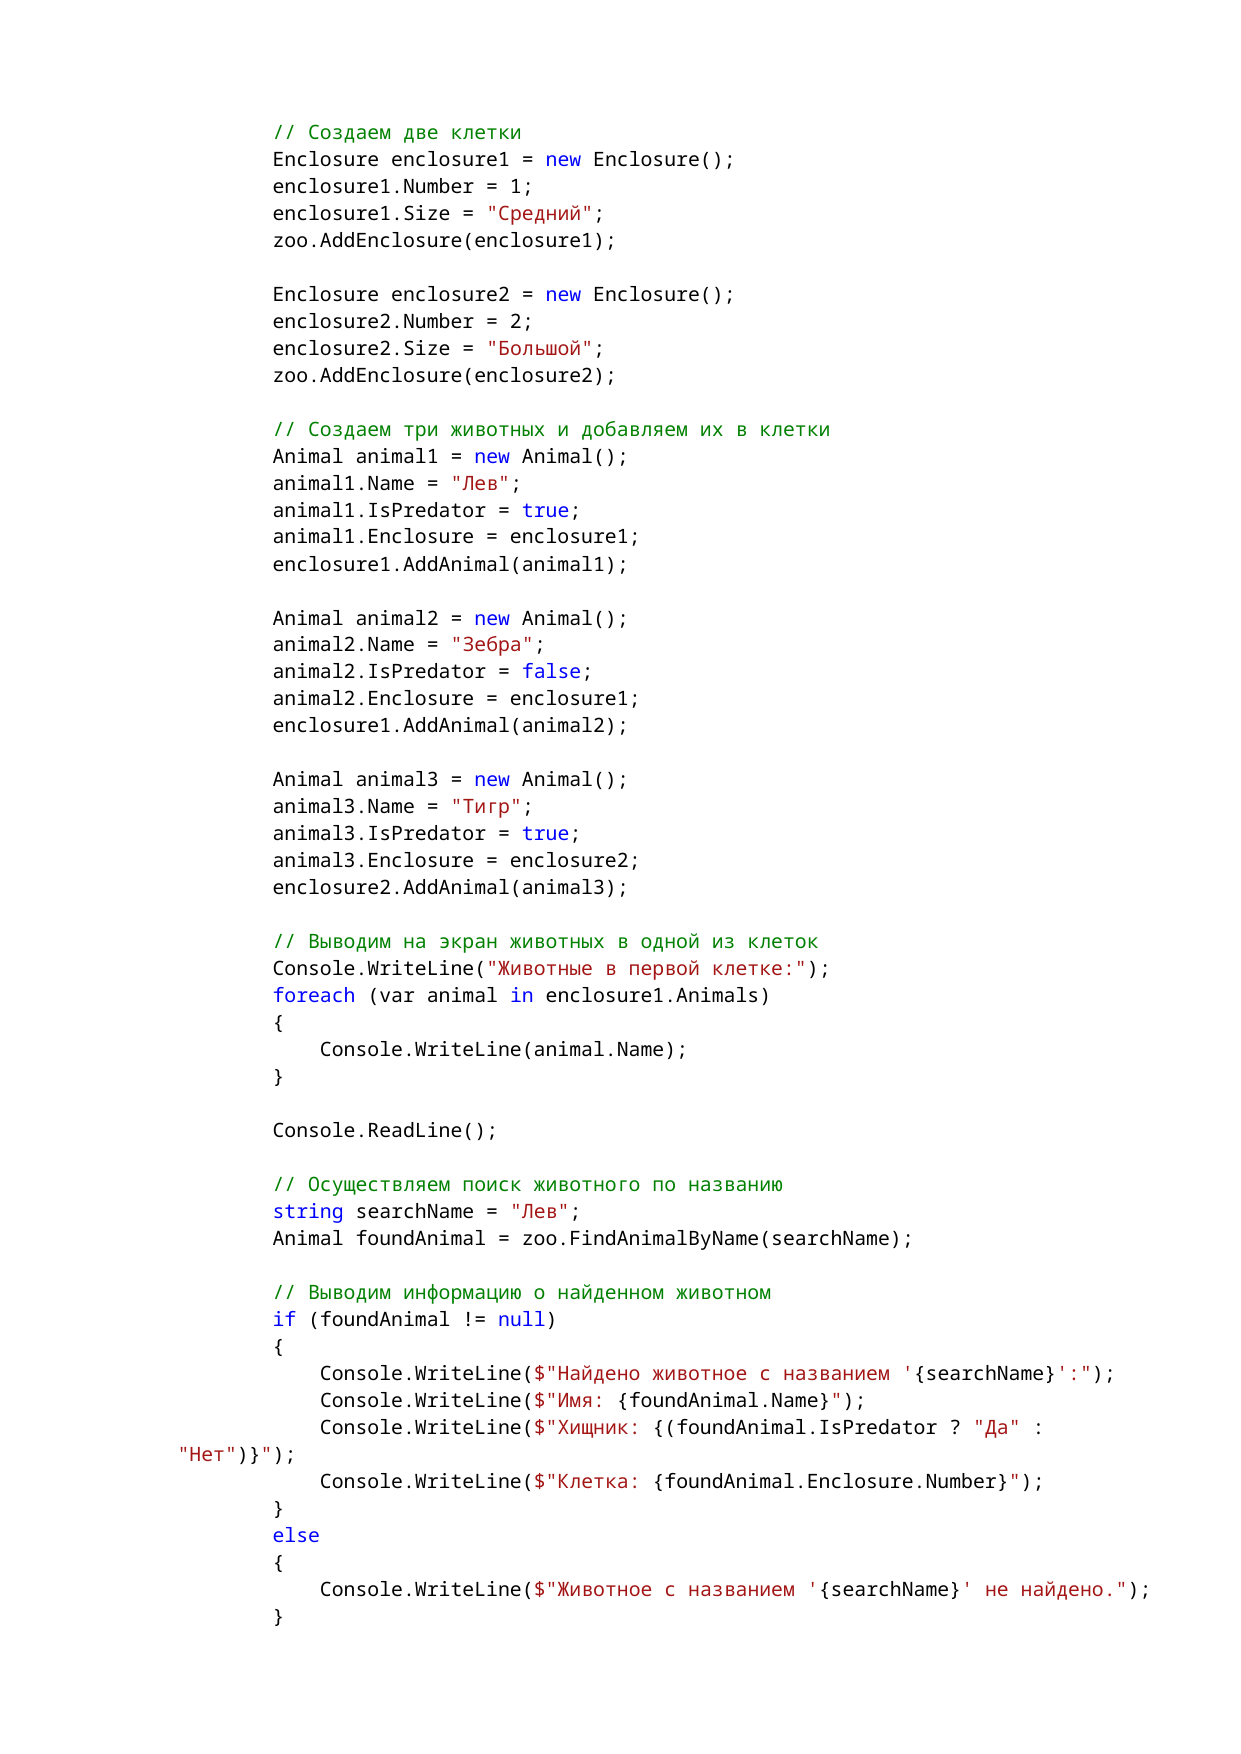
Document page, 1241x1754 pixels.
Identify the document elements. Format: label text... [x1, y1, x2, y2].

text { [177, 1332, 1152, 1359]
text Console.WriteLine("Животные в первой клетке:"); [177, 954, 1152, 981]
text foreach (var animal in enclosure1.Animals) [177, 981, 1152, 1008]
text animal3.Name = "Тигр"; [177, 793, 1152, 819]
text Enclosure enclosure2 = new Enclosure(); [177, 280, 1152, 307]
text // Создаем три животных и добавляем их в клетки [177, 415, 1152, 442]
text Animal animal3 = new Animal(); [177, 766, 1152, 793]
text } [177, 1494, 1152, 1521]
text enclosure2.AddAnimal(animal3); [177, 873, 1152, 901]
text Animal animal1 = new Animal(); [177, 442, 1152, 469]
text else [177, 1521, 1152, 1548]
text animal2.IsPredator = false; [177, 658, 1152, 685]
text Console.WriteLine(animal.Name); [177, 1035, 1152, 1062]
text animal3.Enclosure = enclosure2; [177, 847, 1152, 873]
text enclosure1.AddAnimal(animal2); [177, 712, 1152, 739]
text zoo.AddEnclosure(enclosure2); [177, 361, 1152, 388]
text Console.WriteLine($"Найдено животное с названием '{searchName}':"); [177, 1359, 1152, 1386]
text Console.WriteLine($"Хищник: {(foundAnimal.IsPredator ? "Да" : "Нет")}"); [177, 1413, 1152, 1467]
text enclosure1.AddAnimal(animal1); [177, 550, 1152, 577]
text { [177, 1008, 1152, 1035]
text Animal foundAnimal = zoo.FindAnimalByName(searchName); [177, 1224, 1152, 1251]
text enclosure2.Number = 2; [177, 307, 1152, 334]
text animal2.Name = "Зебра"; [177, 631, 1152, 658]
text // Создаем две клетки [177, 118, 1152, 145]
text Console.WriteLine($"Клетка: {foundAnimal.Enclosure.Number}"); [177, 1467, 1152, 1494]
text animal1.Name = "Лев"; [177, 469, 1152, 496]
text // Выводим информацию о найденном животном [177, 1278, 1152, 1305]
text animal1.IsPredator = true; [177, 496, 1152, 523]
text enclosure1.Size = "Средний"; [177, 199, 1152, 226]
text Animal animal2 = new Animal(); [177, 604, 1152, 631]
text Console.ReadLine(); [177, 1116, 1152, 1143]
text animal3.IsPredator = true; [177, 819, 1152, 847]
text zoo.AddEnclosure(enclosure1); [177, 226, 1152, 253]
text string searchName = "Лев"; [177, 1197, 1152, 1224]
text // Выводим на экран животных в одной из клеток [177, 927, 1152, 954]
text { [177, 1548, 1152, 1575]
text Console.WriteLine($"Имя: {foundAnimal.Name}"); [177, 1386, 1152, 1413]
text Enclosure enclosure1 = new Enclosure(); [177, 145, 1152, 172]
text // Осуществляем поиск животного по названию [177, 1170, 1152, 1197]
text Console.WriteLine($"Животное с названием '{searchName}' не найдено."); [177, 1575, 1152, 1602]
text } [177, 1602, 1152, 1629]
text enclosure1.Number = 1; [177, 172, 1152, 199]
text animal2.Enclosure = enclosure1; [177, 685, 1152, 712]
text animal1.Enclosure = enclosure1; [177, 523, 1152, 550]
text enclosure2.Size = "Большой"; [177, 334, 1152, 361]
text if (foundAnimal != null) [177, 1305, 1152, 1332]
text } [177, 1062, 1152, 1089]
